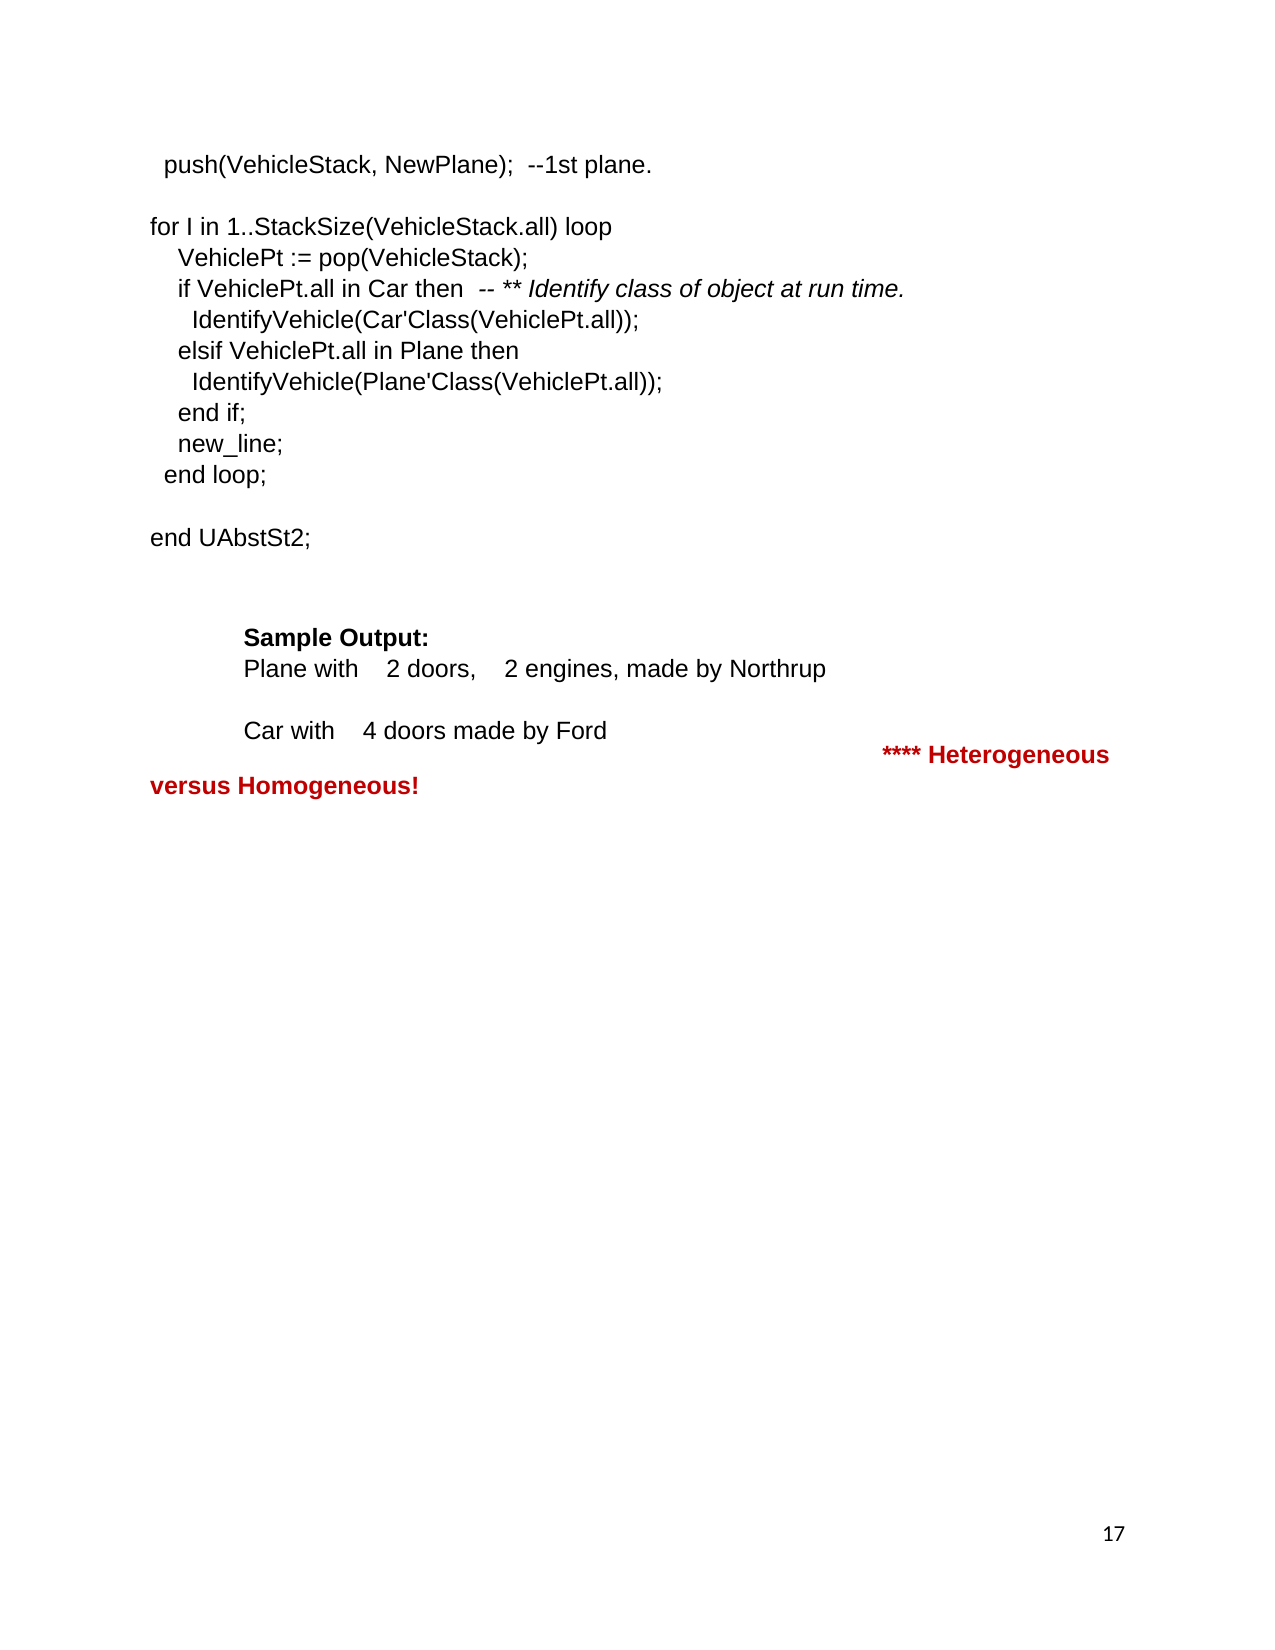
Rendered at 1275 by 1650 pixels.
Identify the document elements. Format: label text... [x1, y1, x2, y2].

text end UAbstSt2; [150, 522, 1125, 551]
text **** Heterogeneous versus Homogeneous! [150, 740, 1125, 799]
text Sample Output: [243, 623, 882, 652]
text for I in 1..StackSize(VehicleStack.all) loop [150, 212, 1125, 241]
text end if; [150, 398, 1125, 427]
text IdentifyVehicle(Plane'Class(VehiclePt.all)); [150, 367, 1125, 396]
text end loop; [150, 460, 1125, 489]
text IdentifyVehicle(Car'Class(VehiclePt.all)); [150, 305, 1125, 334]
text new_line; [150, 429, 1125, 458]
text Car with 4 doors made by Ford [243, 716, 882, 745]
text if VehiclePt.all in Car then -- ** Identify class of object at run time. [150, 274, 1125, 303]
text Plane with 2 doors, 2 engines, made by Northrup [243, 654, 882, 683]
text push(VehicleStack, NewPlane); --1st plane. [150, 150, 1125, 179]
text VehiclePt := pop(VehicleStack); [150, 243, 1125, 272]
text elsif VehiclePt.all in Plane then [150, 336, 1125, 365]
